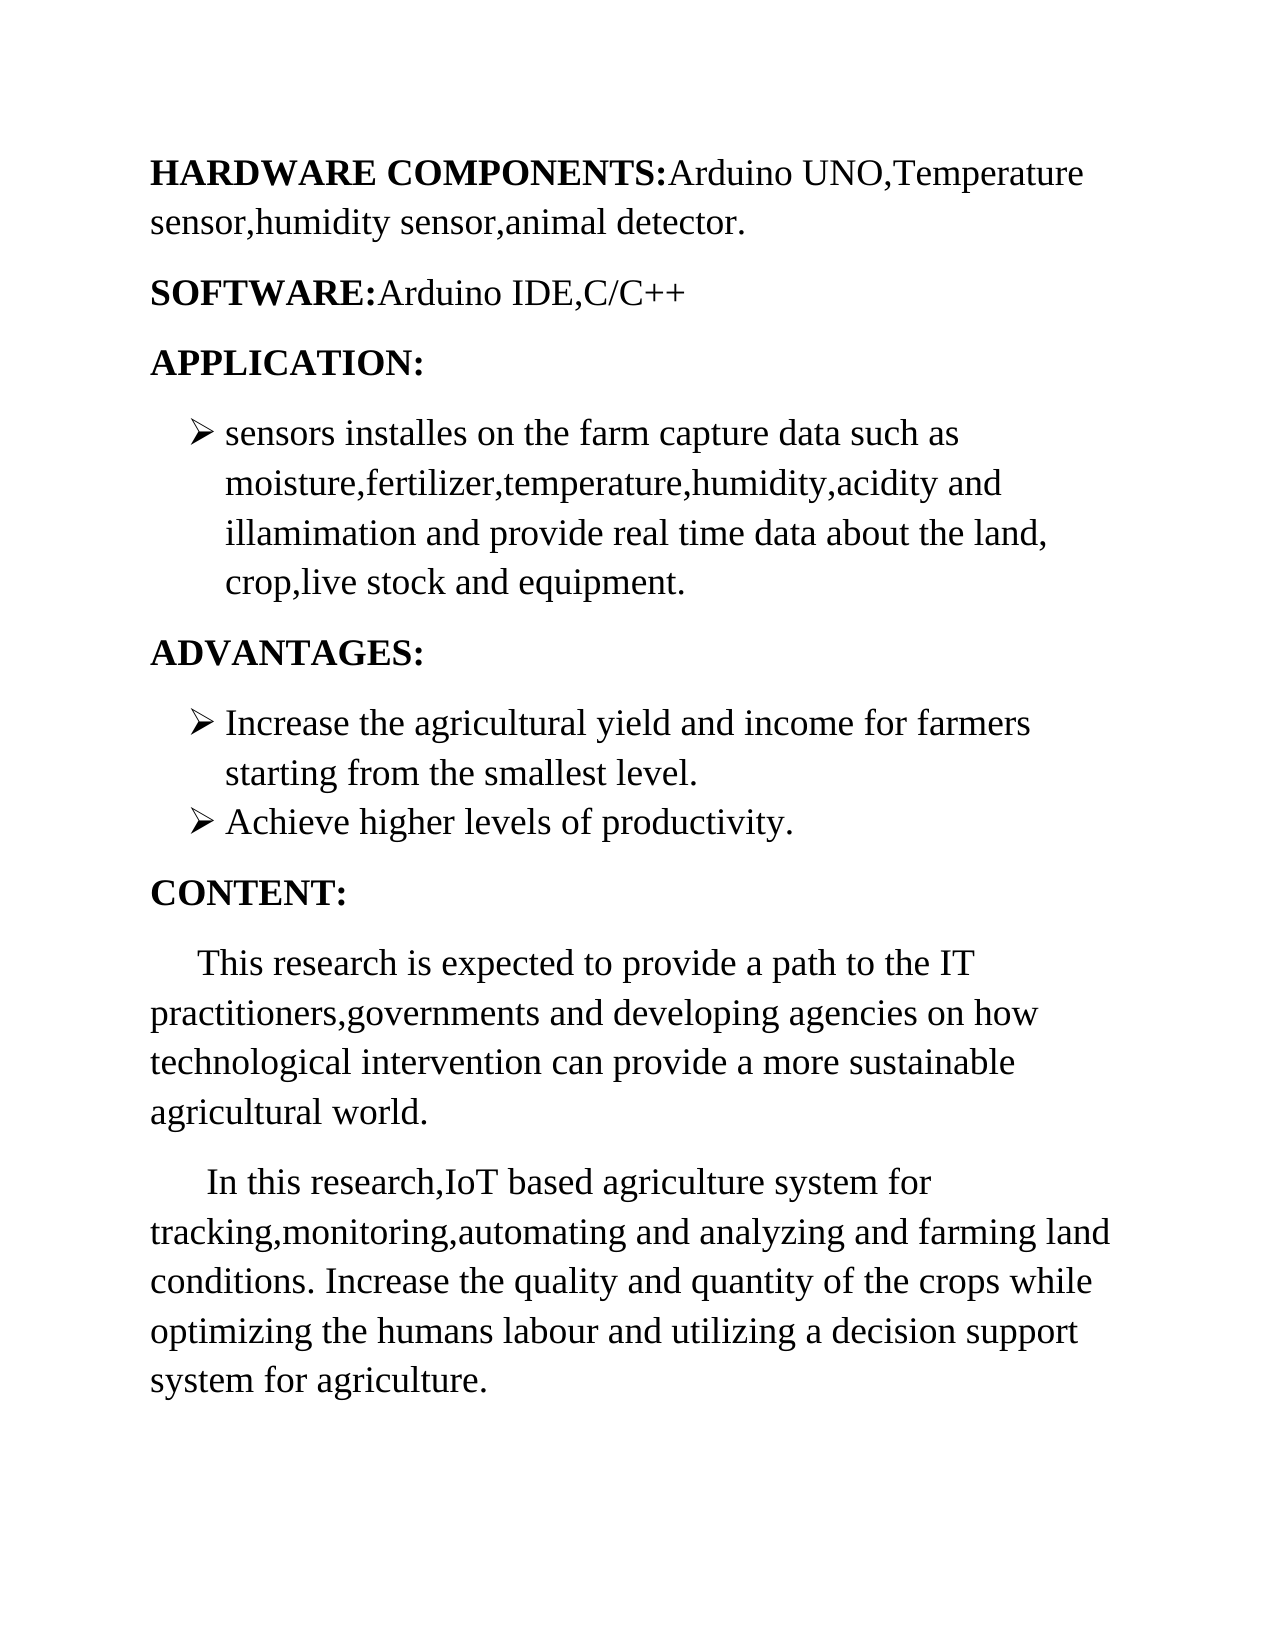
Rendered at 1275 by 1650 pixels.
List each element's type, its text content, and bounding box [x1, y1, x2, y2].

text HARDWARE COMPONENTS:Arduino UNO,Temperature sensor,humidity sensor,animal detector. [150, 150, 1125, 243]
text APPLICATION: [150, 340, 1125, 383]
list Increase the agricultural yield and income for farmers starting from the smallest level. [187, 700, 1125, 793]
text This research is expected to provide a path to the IT practitioners,governments and developing agencies on how technological intervention can provide a more sustainable agricultural world. [150, 940, 1125, 1132]
list sensors installes on the farm capture data such as moisture,fertilizer,temperature,humidity,acidity and illamimation and provide real time data about the land, crop,live stock and equipment. [187, 411, 1125, 603]
text CONTENT: [150, 870, 1125, 913]
text In this research,IoT based agriculture system for tracking,monitoring,automating and analyzing and farming land conditions. Increase the quality and quantity of the crops while optimizing the humans labour and utilizing a decision support system for agriculture. [150, 1159, 1125, 1401]
list Achieve higher levels of productivity. [187, 799, 1125, 843]
text SOFTWARE:Arduino IDE,C/C++ [150, 270, 1125, 313]
text ADVANTAGES: [150, 630, 1125, 673]
